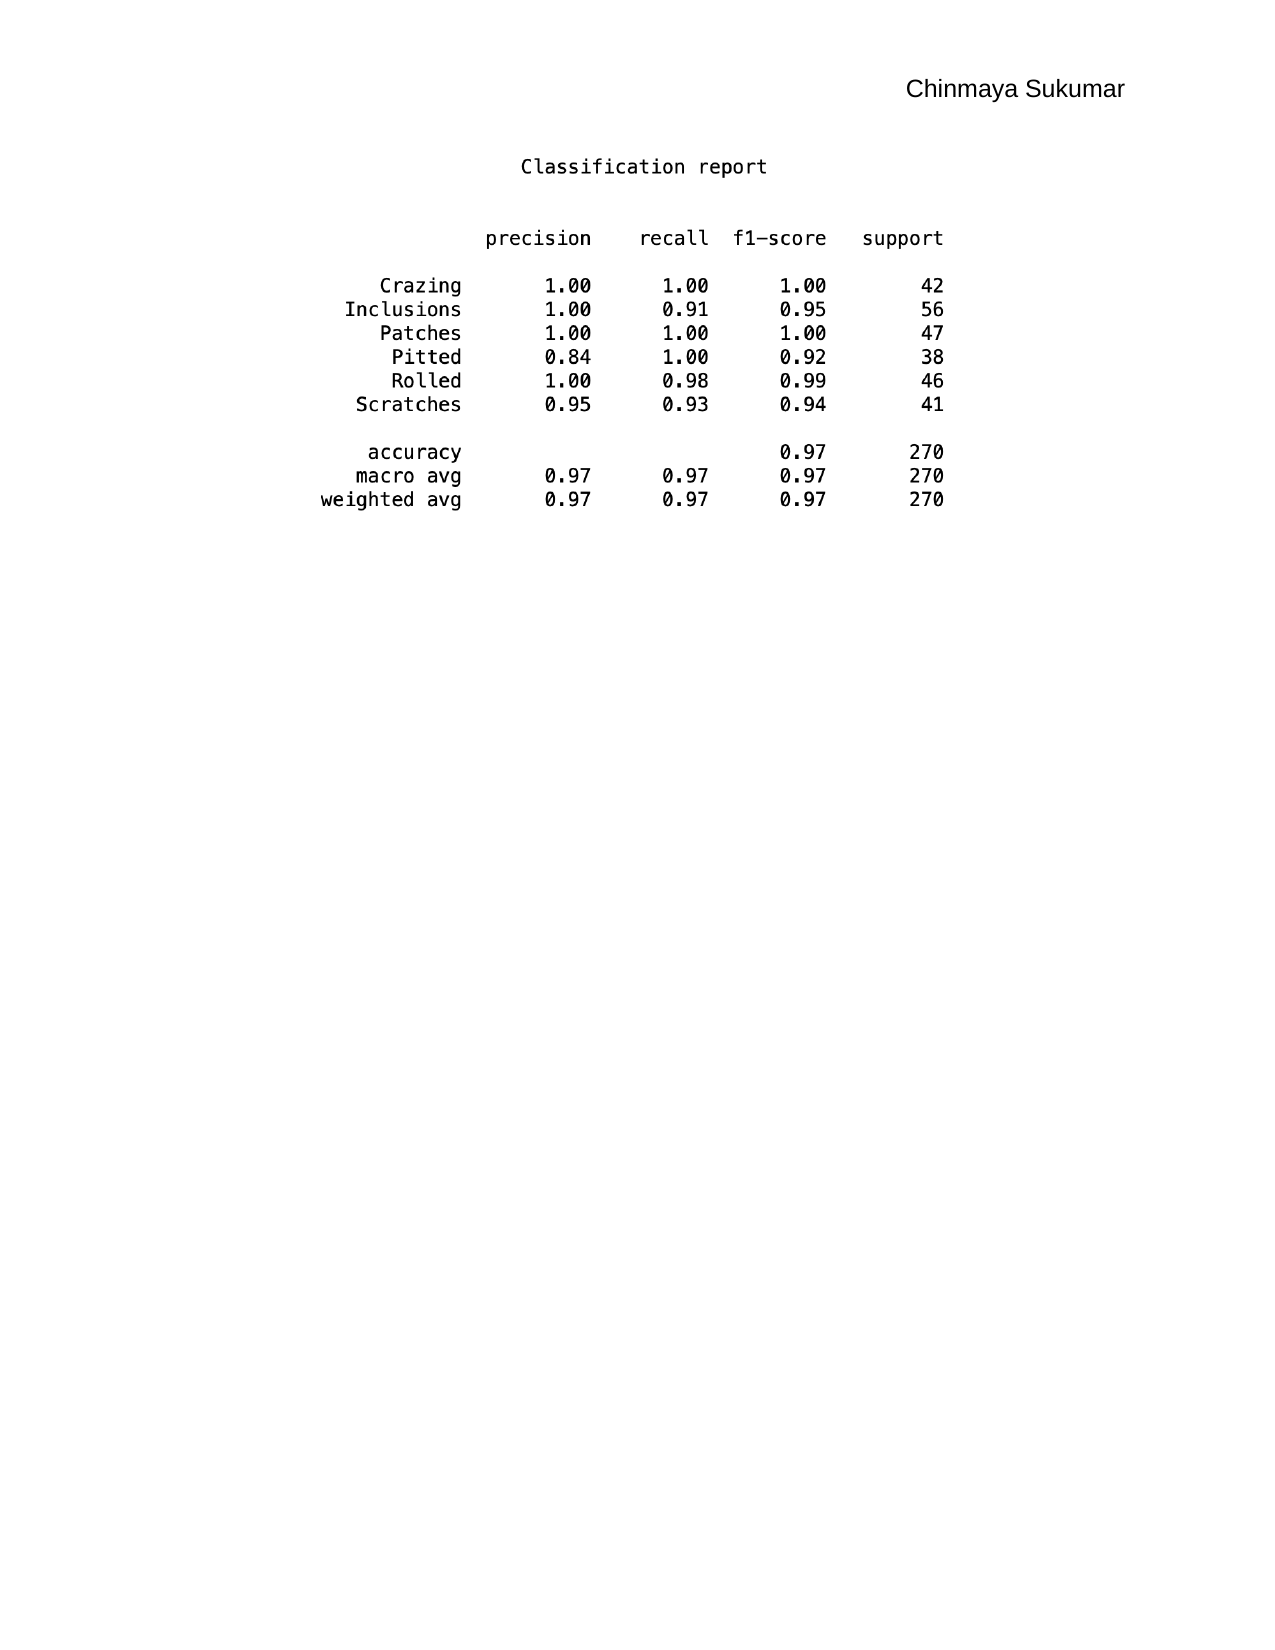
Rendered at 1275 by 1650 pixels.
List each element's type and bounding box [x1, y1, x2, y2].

picture [306, 147, 969, 529]
